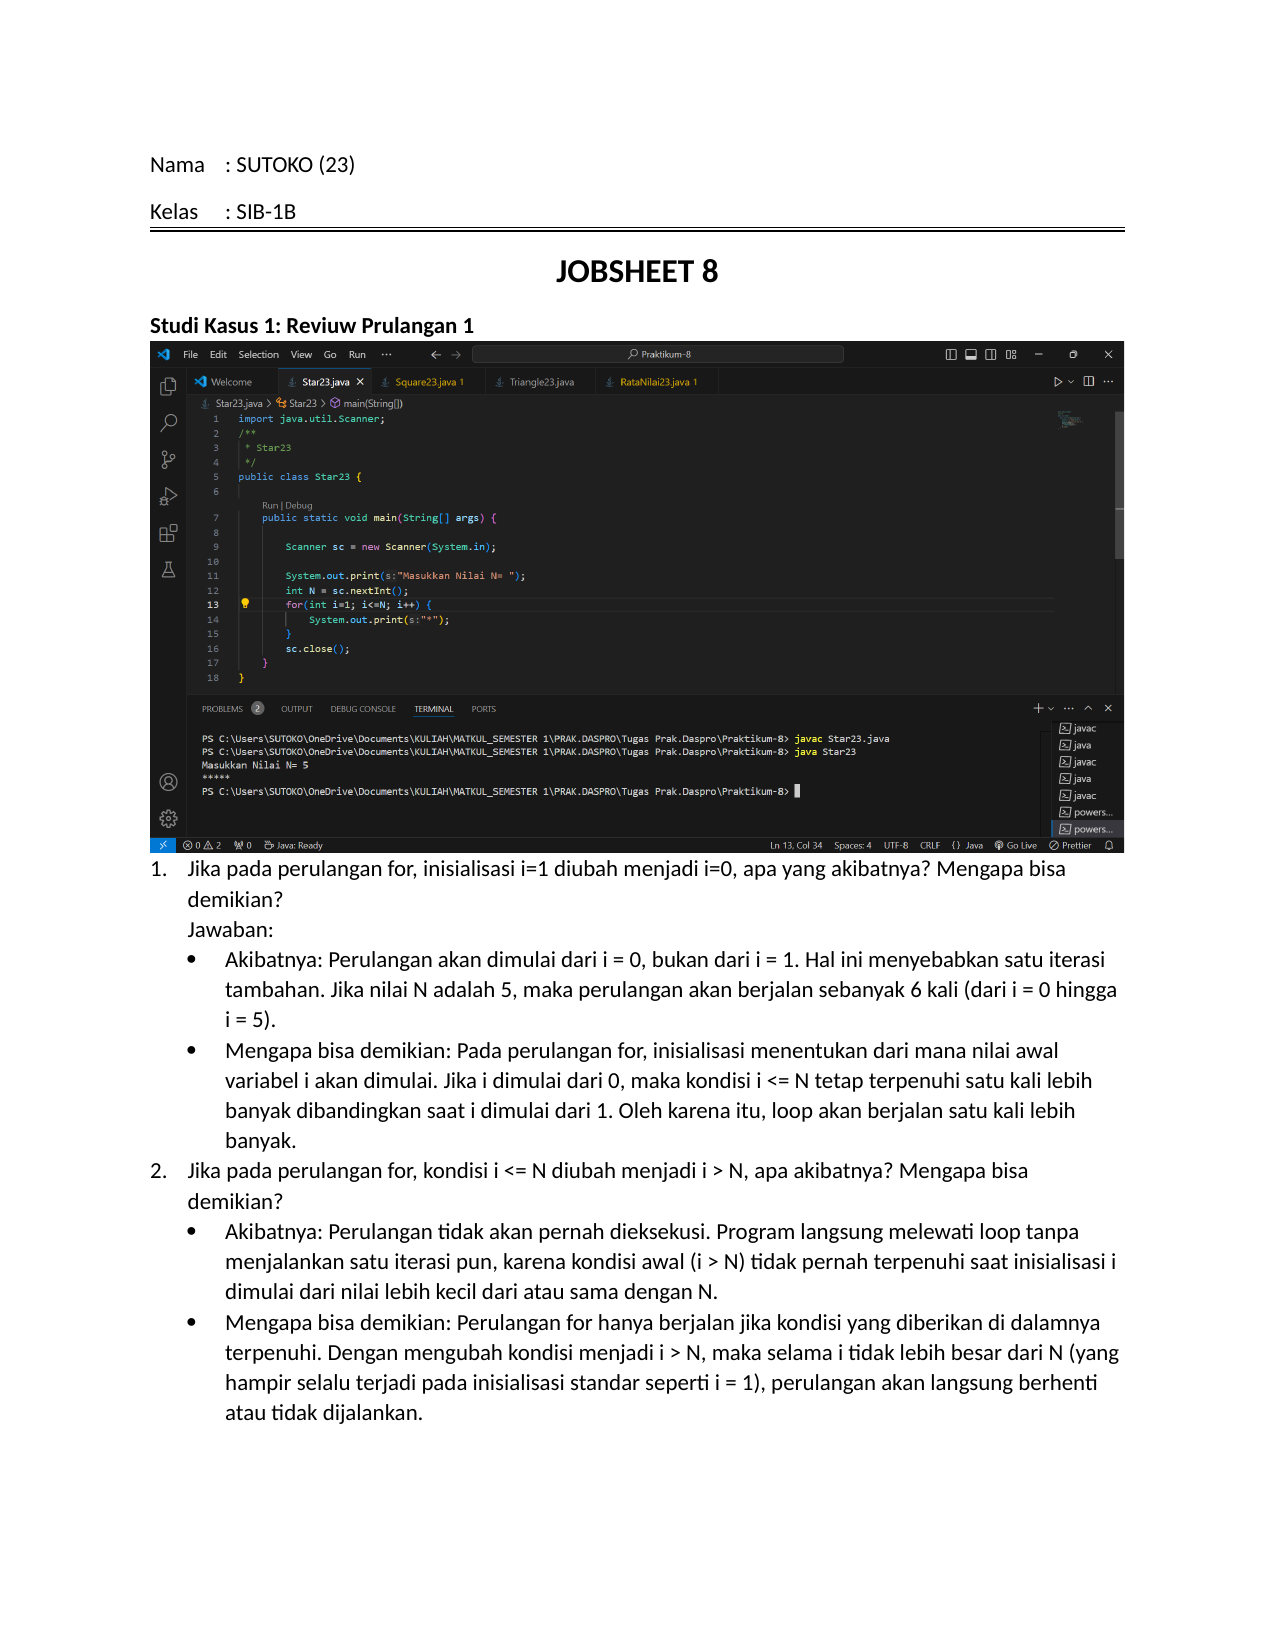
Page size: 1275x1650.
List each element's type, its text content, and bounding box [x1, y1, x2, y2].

list Akibatnya: Perulangan akan dimulai dari i = 0, bukan dari i = 1. Hal ini menyebabkan satu iterasi tambahan. Jika nilai N adalah 5, maka perulangan akan berjalan sebanyak 6 kali (dari i = 0 hingga i = 5). [187, 945, 1125, 1033]
list Studi Kasus 1: Reviuw Prulangan 1 [150, 311, 1125, 339]
list Akibatnya: Perulangan tidak akan pernah dieksekusi. Program langsung melewati loop tanpa menjalankan satu iterasi pun, karena kondisi awal (i > N) tidak pernah terpenuhi saat inisialisasi i dimulai dari nilai lebih kecil dari atau sama dengan N. [187, 1217, 1125, 1305]
text Nama : SUTOKO (23) [150, 150, 1125, 178]
text JOBSHEET 8 [150, 251, 1125, 291]
list Jika pada perulangan for, kondisi i <= N diubah menjadi i > N, apa akibatnya? Mengapa bisa demikian? [150, 1157, 1125, 1215]
picture [150, 341, 1125, 853]
list Mengapa bisa demikian: Pada perulangan for, inisialisasi menentukan dari mana nilai awal variabel i akan dimulai. Jika i dimulai dari 0, maka kondisi i <= N tetap terpenuhi satu kali lebih banyak dibandingkan saat i dimulai dari 1. Oleh karena itu, loop akan berjalan satu kali lebih banyak. [187, 1036, 1125, 1154]
list Jawaban: [187, 915, 1125, 943]
text Kelas : SIB-1B [150, 197, 1125, 227]
list Jika pada perulangan for, inisialisasi i=1 diubah menjadi i=0, apa yang akibatnya? Mengapa bisa demikian? [150, 854, 1125, 913]
list Mengapa bisa demikian: Perulangan for hanya berjalan jika kondisi yang diberikan di dalamnya terpenuhi. Dengan mengubah kondisi menjadi i > N, maka selama i tidak lebih besar dari N (yang hampir selalu terjadi pada inisialisasi standar seperti i = 1), perulangan akan langsung berhenti atau tidak dijalankan. [187, 1308, 1125, 1426]
